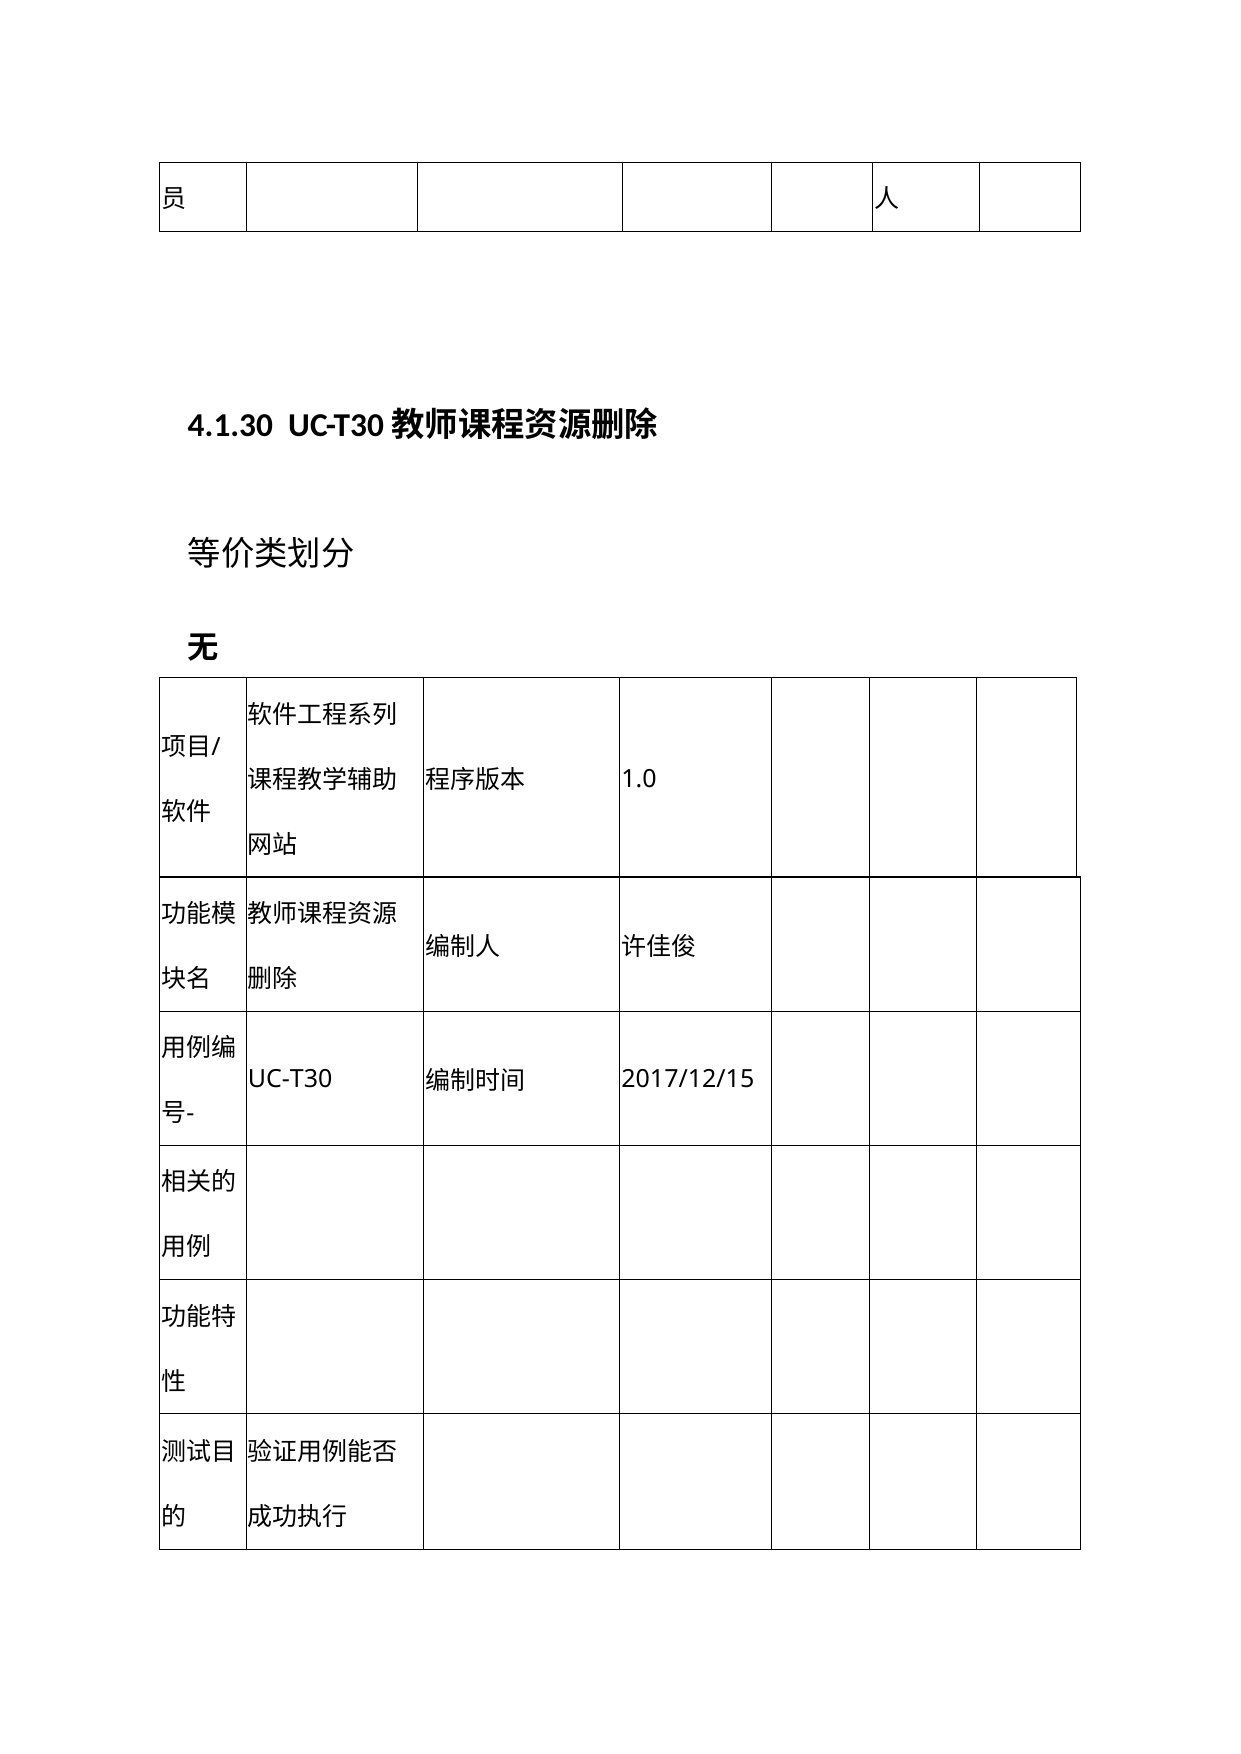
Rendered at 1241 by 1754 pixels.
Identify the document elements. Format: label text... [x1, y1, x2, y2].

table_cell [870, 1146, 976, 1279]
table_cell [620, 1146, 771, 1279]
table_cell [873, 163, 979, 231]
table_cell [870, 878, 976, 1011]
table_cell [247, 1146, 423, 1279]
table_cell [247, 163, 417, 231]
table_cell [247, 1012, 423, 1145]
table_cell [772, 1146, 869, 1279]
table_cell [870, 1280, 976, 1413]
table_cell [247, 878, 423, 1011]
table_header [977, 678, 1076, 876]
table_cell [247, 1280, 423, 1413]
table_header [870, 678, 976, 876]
subtitle 4.1.30 UC-T30 教师课程资源删除 [187, 389, 1053, 454]
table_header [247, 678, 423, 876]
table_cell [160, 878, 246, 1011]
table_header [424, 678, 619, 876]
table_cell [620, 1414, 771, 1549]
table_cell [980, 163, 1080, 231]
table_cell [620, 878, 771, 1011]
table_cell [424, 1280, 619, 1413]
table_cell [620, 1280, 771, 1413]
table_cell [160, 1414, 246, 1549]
list 无 [187, 612, 1053, 677]
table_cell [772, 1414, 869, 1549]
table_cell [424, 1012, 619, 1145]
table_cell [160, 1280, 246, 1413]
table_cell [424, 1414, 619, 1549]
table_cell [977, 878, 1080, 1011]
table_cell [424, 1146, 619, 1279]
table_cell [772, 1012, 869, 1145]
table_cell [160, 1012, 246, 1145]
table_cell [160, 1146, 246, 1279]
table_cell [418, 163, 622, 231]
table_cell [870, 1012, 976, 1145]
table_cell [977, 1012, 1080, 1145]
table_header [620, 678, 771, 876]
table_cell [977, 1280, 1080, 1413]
text 等价类划分 [187, 518, 1053, 583]
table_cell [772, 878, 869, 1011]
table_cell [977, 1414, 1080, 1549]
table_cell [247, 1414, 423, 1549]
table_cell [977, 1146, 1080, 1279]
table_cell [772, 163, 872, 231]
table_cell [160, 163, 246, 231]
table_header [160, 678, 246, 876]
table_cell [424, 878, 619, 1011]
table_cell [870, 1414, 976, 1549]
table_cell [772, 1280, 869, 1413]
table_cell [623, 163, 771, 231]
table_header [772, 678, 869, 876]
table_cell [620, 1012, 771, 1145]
